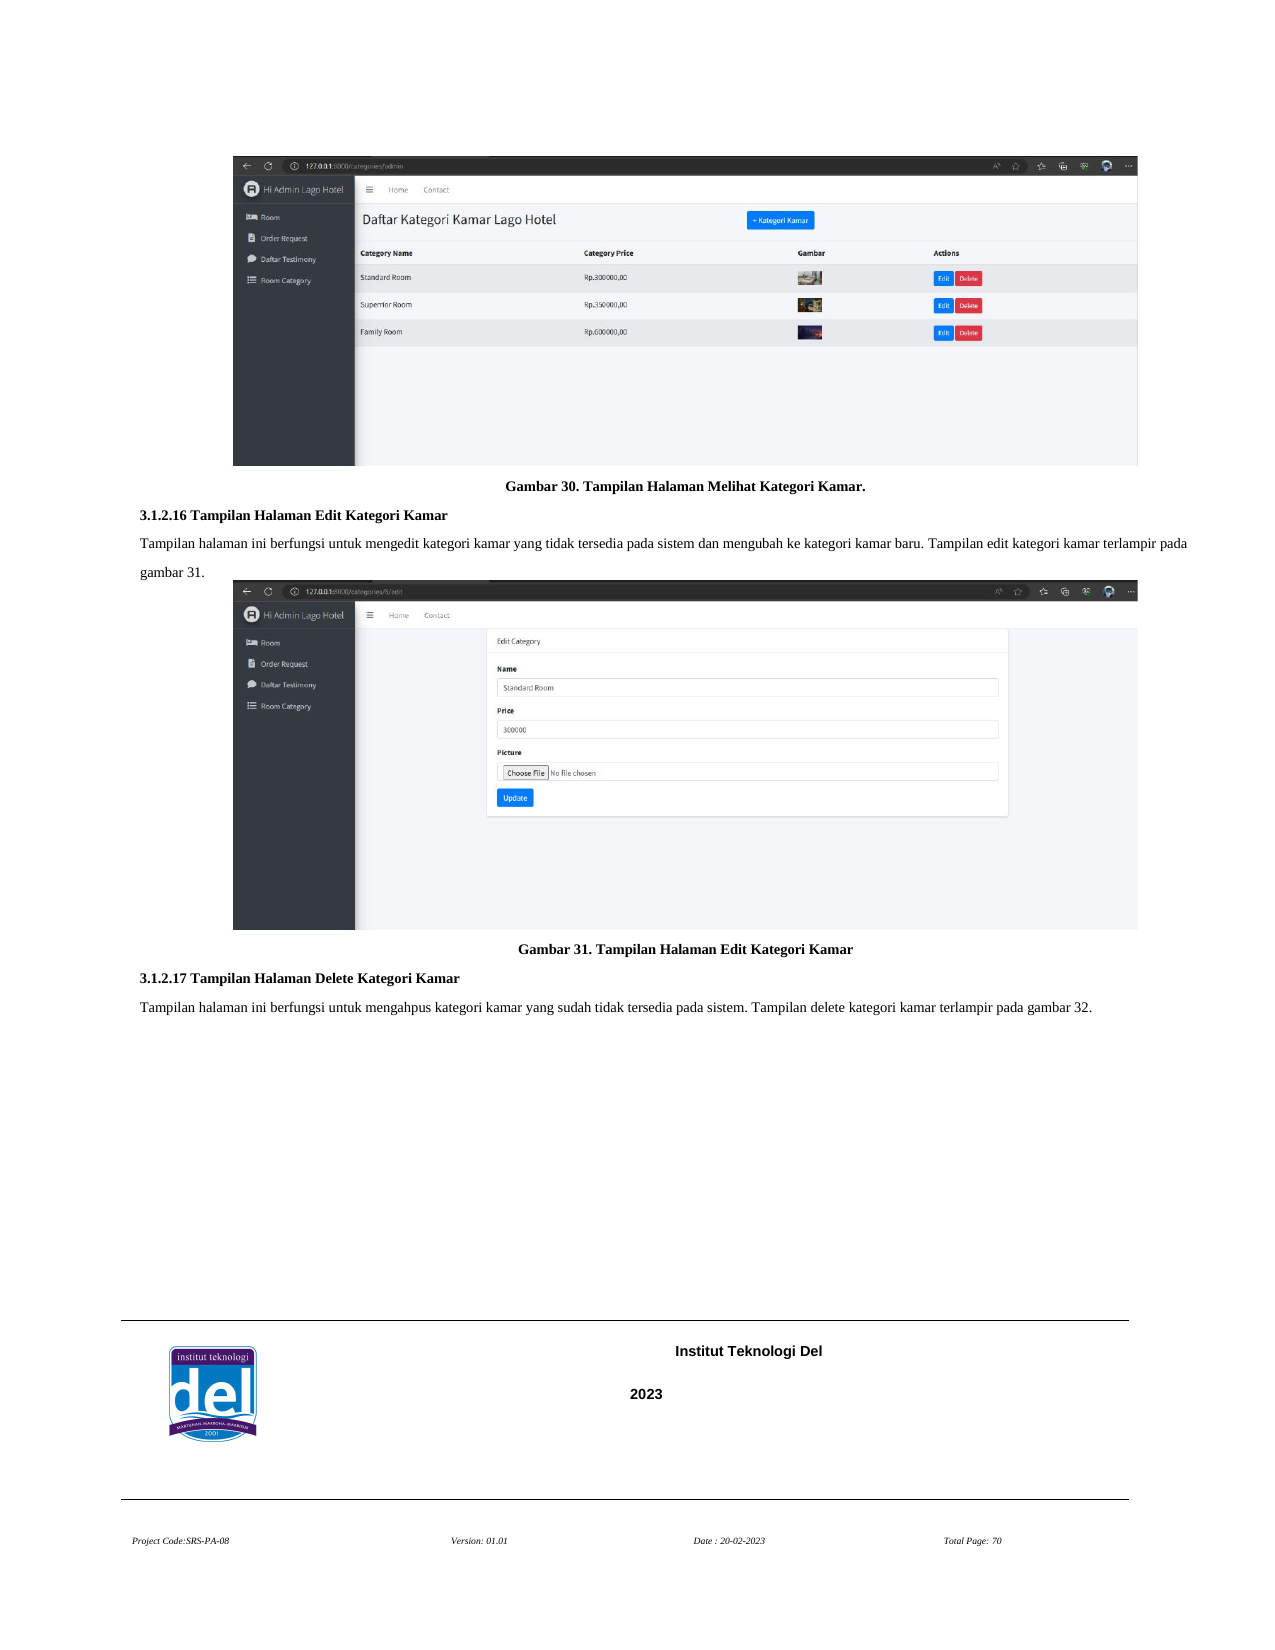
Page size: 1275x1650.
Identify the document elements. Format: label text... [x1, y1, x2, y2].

text 3.1.2.17 Tampilan Halaman Delete Kategori Kamar [139, 958, 1231, 987]
picture [164, 1345, 259, 1442]
picture [233, 156, 1138, 466]
text Gambar 31. Tampilan Halaman Edit Kategori Kamar [139, 929, 1231, 958]
text Tampilan halaman ini berfungsi untuk mengedit kategori kamar yang tidak tersedia pada sistem dan mengubah ke kategori kamar baru. Tampilan edit kategori kamar terlampir pada gambar 31. [139, 523, 1231, 581]
picture [233, 580, 1138, 930]
text 3.1.2.16 Tampilan Halaman Edit Kategori Kamar [139, 494, 1231, 523]
text Gambar 30. Tampilan Halaman Melihat Kategori Kamar. [139, 466, 1231, 494]
text Tampilan halaman ini berfungsi untuk mengahpus kategori kamar yang sudah tidak tersedia pada sistem. Tampilan delete kategori kamar terlampir pada gambar 32. [139, 987, 1231, 1016]
